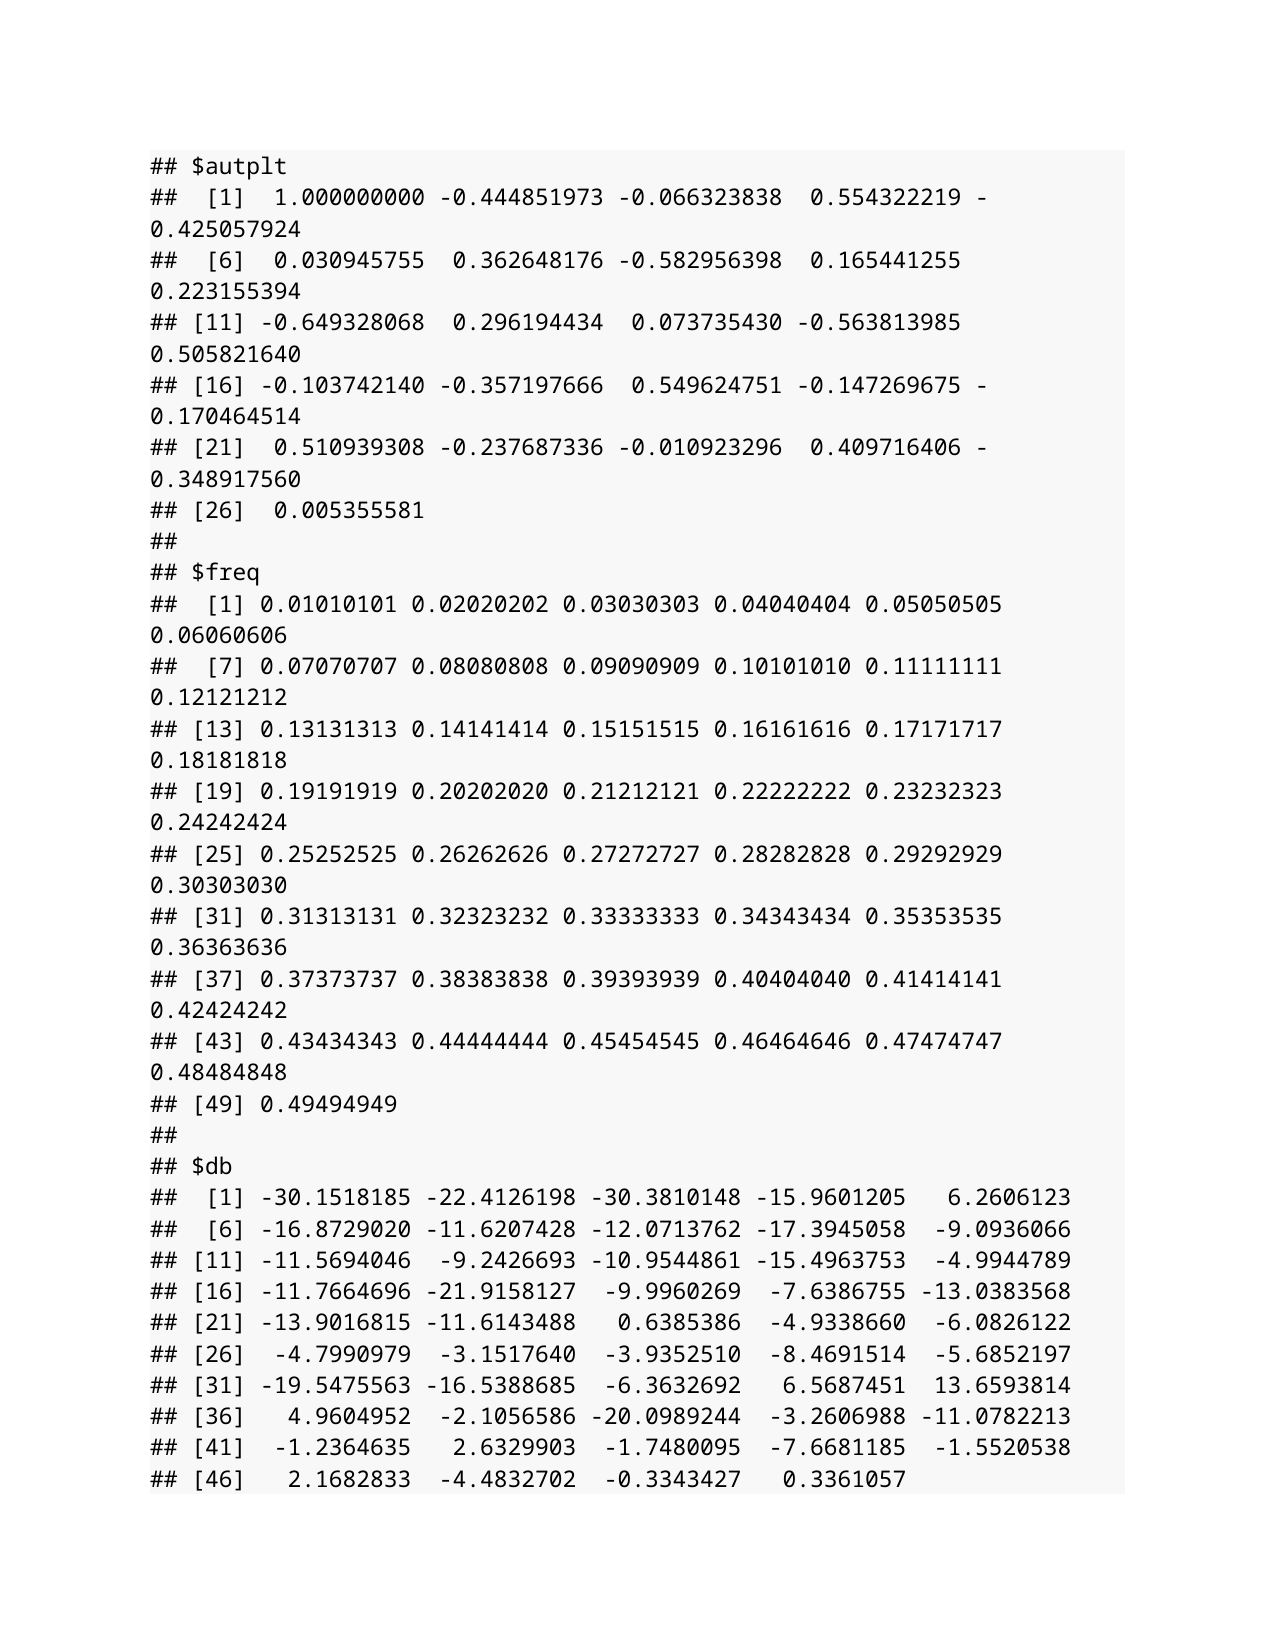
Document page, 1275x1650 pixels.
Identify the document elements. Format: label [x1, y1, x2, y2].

text [150, 150, 1125, 1494]
